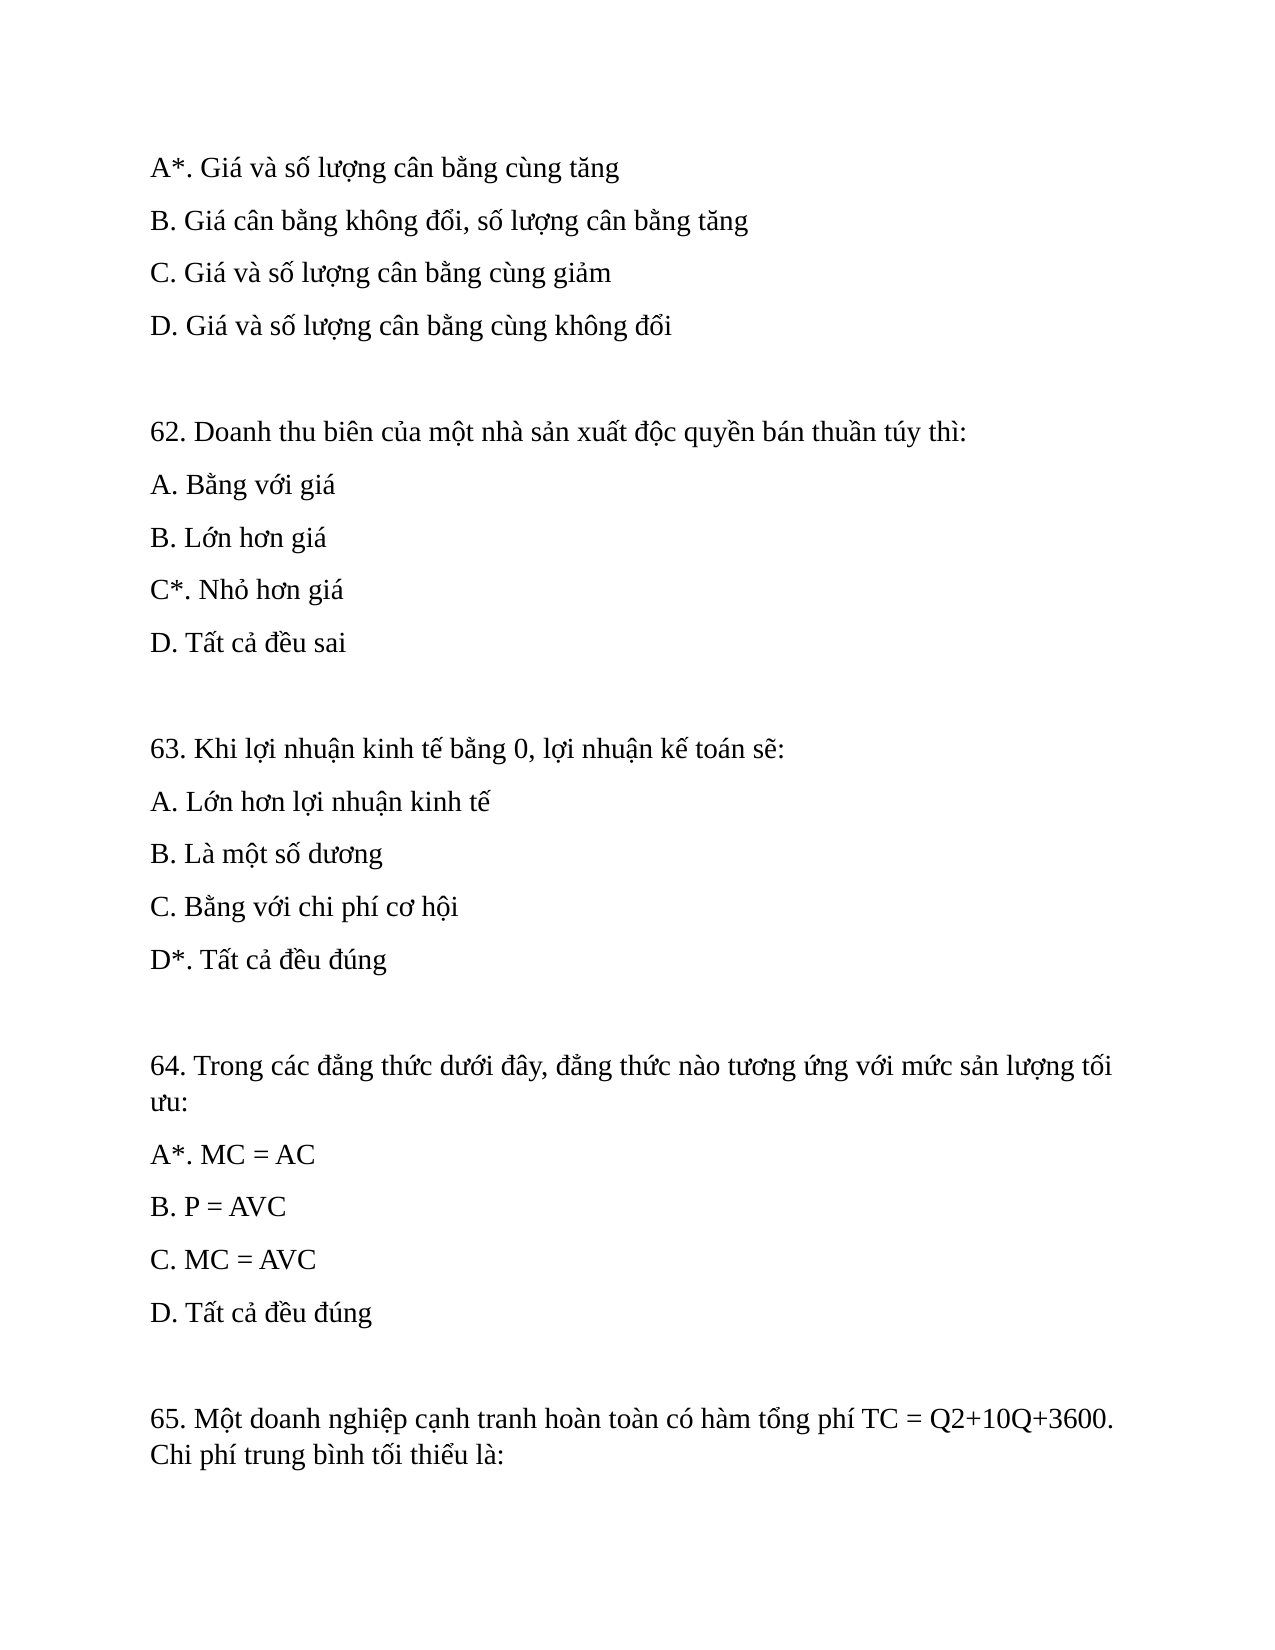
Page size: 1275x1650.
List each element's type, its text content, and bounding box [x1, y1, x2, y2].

text 62. Doanh thu biên của một nhà sản xuất độc quyền bán thuần túy thì: [150, 414, 1125, 448]
text A*. Giá và số lượng cân bằng cùng tăng [150, 150, 1125, 183]
text 63. Khi lợi nhuận kinh tế bằng 0, lợi nhuận kế toán sẽ: [150, 731, 1125, 764]
text D. Giá và số lượng cân bằng cùng không đổi [150, 308, 1125, 342]
text 64. Trong các đẳng thức dưới đây, đẳng thức nào tương ứng với mức sản lượng tối ưu: [150, 1048, 1125, 1117]
text D*. Tất cả đều đúng [150, 942, 1125, 976]
text C. MC = AVC [150, 1242, 1125, 1276]
text C. Bằng với chi phí cơ hội [150, 889, 1125, 923]
text C*. Nhỏ hơn giá [150, 572, 1125, 606]
text B. Lớn hơn giá [150, 520, 1125, 553]
text B. Giá cân bằng không đổi, số lượng cân bằng tăng [150, 203, 1125, 236]
text D. Tất cả đều đúng [150, 1295, 1125, 1329]
text D. Tất cả đều sai [150, 625, 1125, 659]
text B. Là một số dương [150, 837, 1125, 870]
text A. Bằng với giá [150, 467, 1125, 500]
text 65. Một doanh nghiệp cạnh tranh hoàn toàn có hàm tổng phí TC = Q2+10Q+3600. Chi phí trung bình tối thiểu là: [150, 1401, 1125, 1471]
text A*. MC = AC [150, 1137, 1125, 1170]
text B. P = AVC [150, 1189, 1125, 1223]
text C. Giá và số lượng cân bằng cùng giảm [150, 256, 1125, 289]
text A. Lớn hơn lợi nhuận kinh tế [150, 784, 1125, 817]
